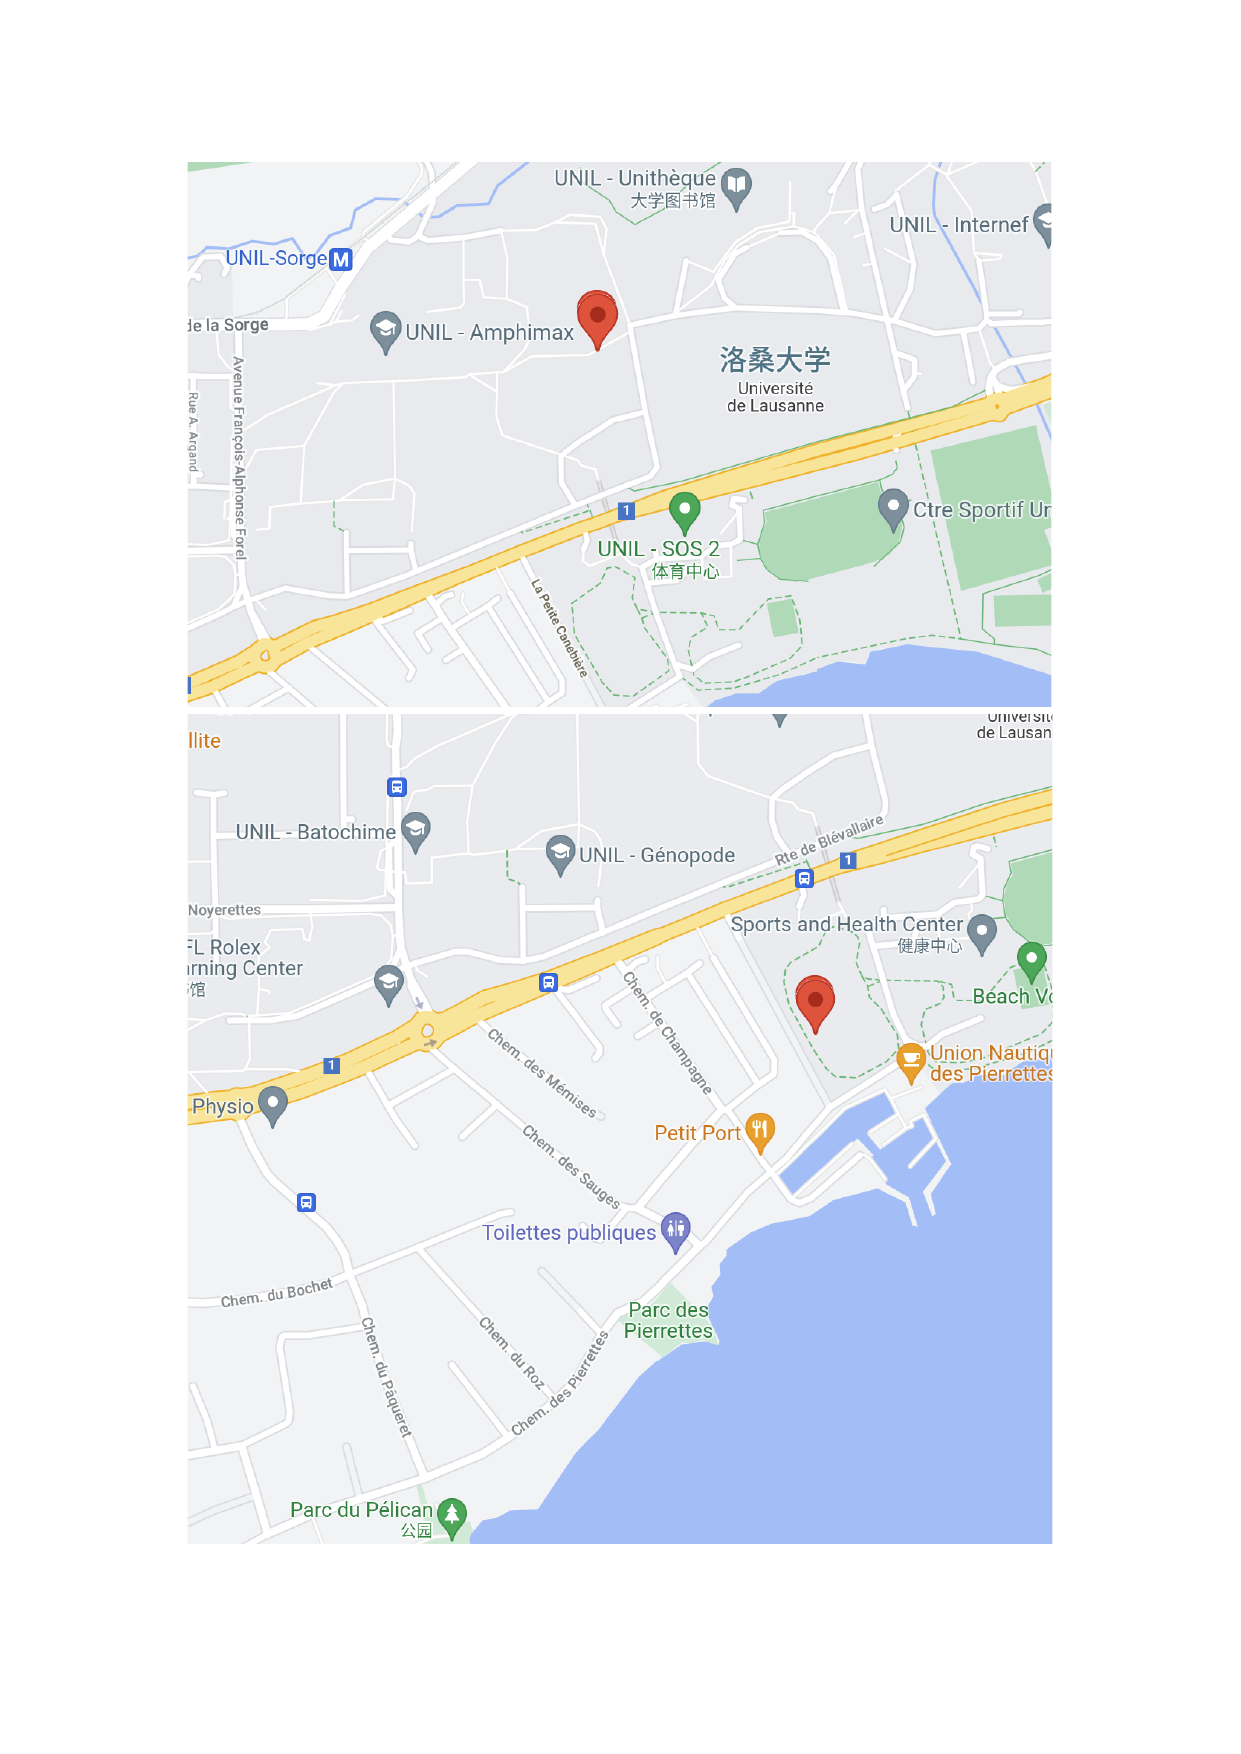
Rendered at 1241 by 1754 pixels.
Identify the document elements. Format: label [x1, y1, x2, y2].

picture [187, 714, 1053, 1544]
picture [187, 162, 1052, 707]
